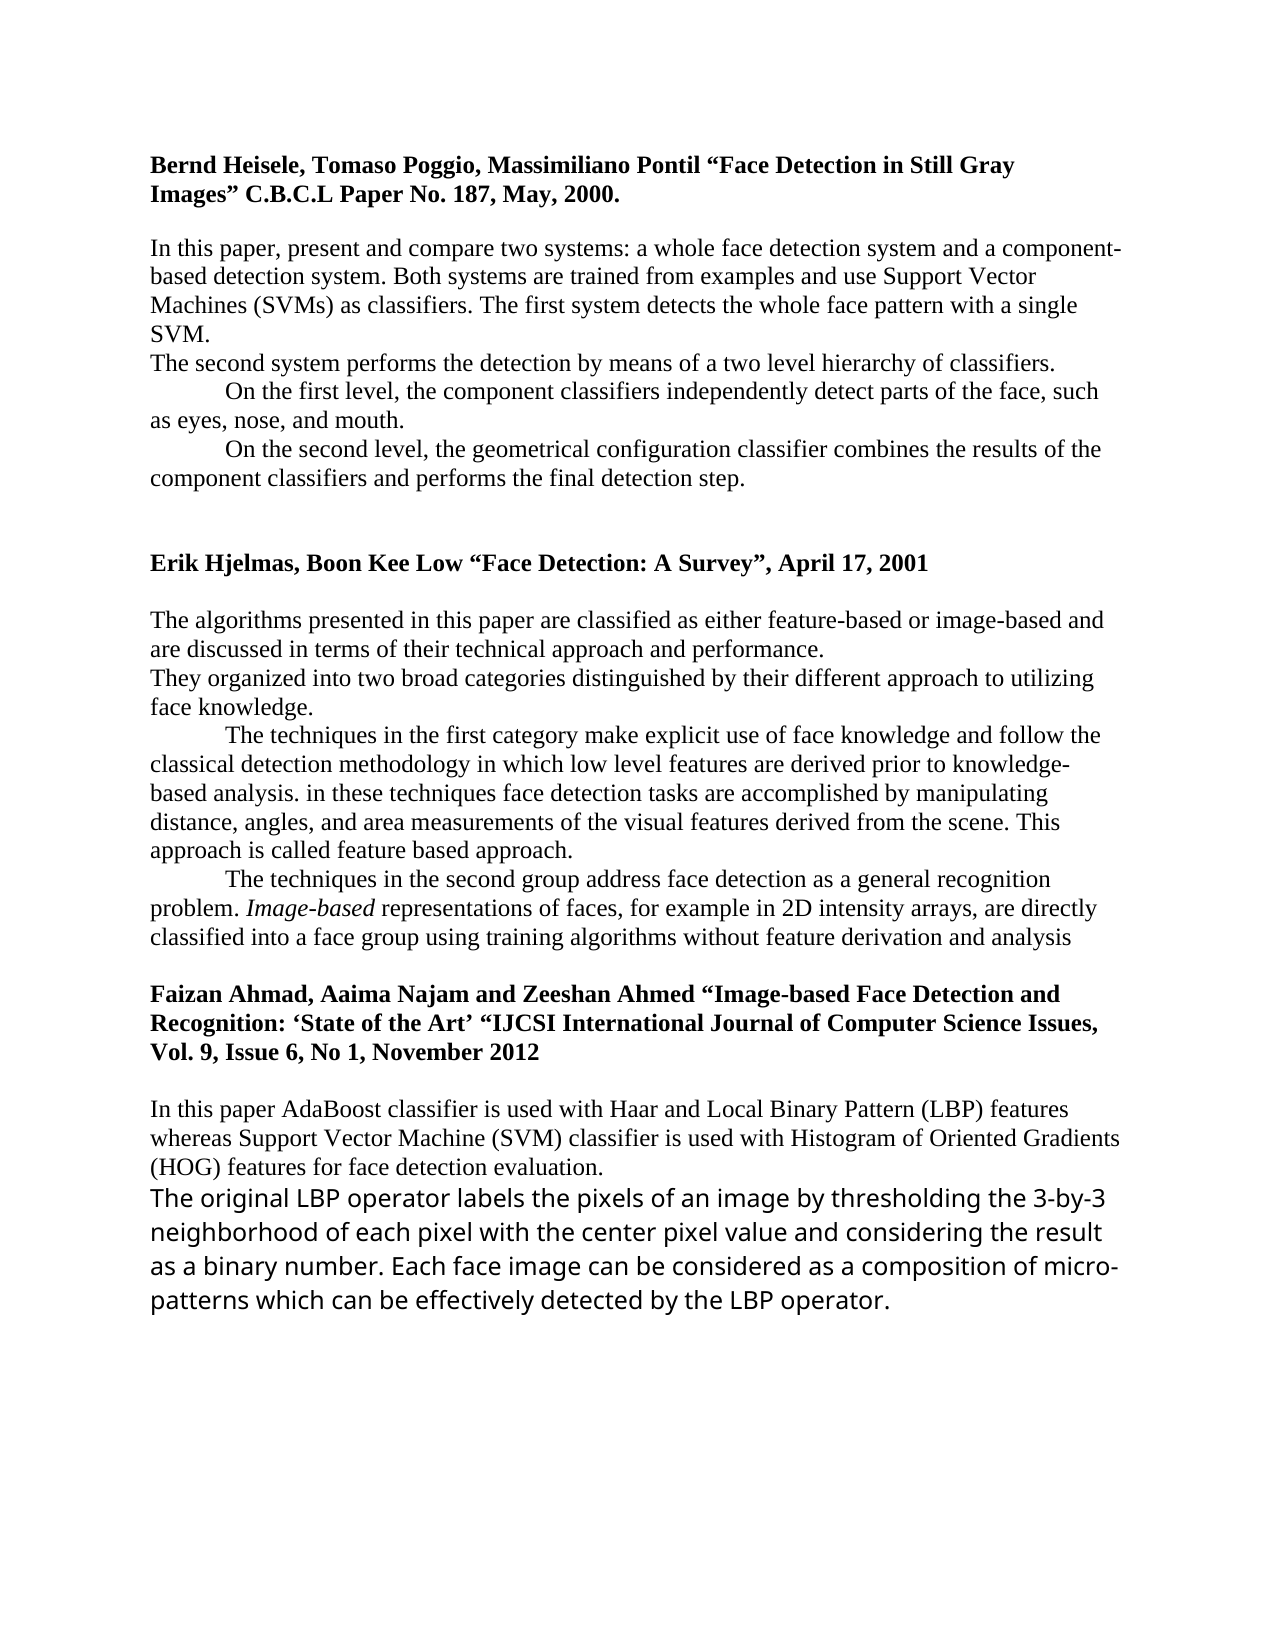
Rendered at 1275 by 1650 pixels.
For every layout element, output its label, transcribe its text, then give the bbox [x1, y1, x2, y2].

text Faizan Ahmad, Aaima Najam and Zeeshan Ahmed “Image-based Face Detection and Recognition: ‘State of the Art’ “IJCSI International Journal of Computer Science Issues, Vol. 9, Issue 6, No 1, November 2012 [150, 979, 1125, 1066]
text The second system performs the detection by means of a two level hierarchy of classifiers. [150, 348, 1125, 376]
text On the first level, the component classifiers independently detect parts of the face, such as eyes, nose, and mouth. [150, 376, 1125, 434]
text In this paper, present and compare two systems: a whole face detection system and a component-based detection system. Both systems are trained from examples and use Support Vector Machines (SVMs) as classifiers. The first system detects the whole face pattern with a single SVM. [150, 233, 1125, 348]
text They organized into two broad categories distinguished by their different approach to utilizing face knowledge. [150, 663, 1125, 721]
text Erik Hjelmas, Boon Kee Low “Face Detection: A Survey”, April 17, 2001 [150, 548, 1125, 577]
text The algorithms presented in this paper are classified as either feature-based or image-based and are discussed in terms of their technical approach and performance. [150, 606, 1125, 663]
text The techniques in the first category make explicit use of face knowledge and follow the classical detection methodology in which low level features are derived prior to knowledge-based analysis. in these techniques face detection tasks are accomplished by manipulating distance, angles, and area measurements of the visual features derived from the scene. This approach is called feature based approach. [150, 721, 1125, 864]
text In this paper AdaBoost classifier is used with Haar and Local Binary Pattern (LBP) features whereas Support Vector Machine (SVM) classifier is used with Histogram of Oriented Gradients (HOG) features for face detection evaluation. [150, 1094, 1125, 1181]
text The techniques in the second group address face detection as a general recognition problem. Image-based representations of faces, for example in 2D intensity arrays, are directly classified into a face group using training algorithms without feature derivation and analysis [150, 864, 1125, 951]
text Bernd Heisele, Tomaso Poggio, Massimiliano Pontil “Face Detection in Still Gray [150, 150, 1125, 179]
text Images” C.B.C.L Paper No. 187, May, 2000. [150, 179, 1125, 207]
text On the second level, the geometrical configuration classifier combines the results of the component classifiers and performs the final detection step. [150, 434, 1125, 491]
text The original LBP operator labels the pixels of an image by thresholding the 3-by-3 neighborhood of each pixel with the center pixel value and considering the result as a binary number. Each face image can be considered as a composition of micro-patterns which can be effectively detected by the LBP operator. [150, 1181, 1125, 1317]
